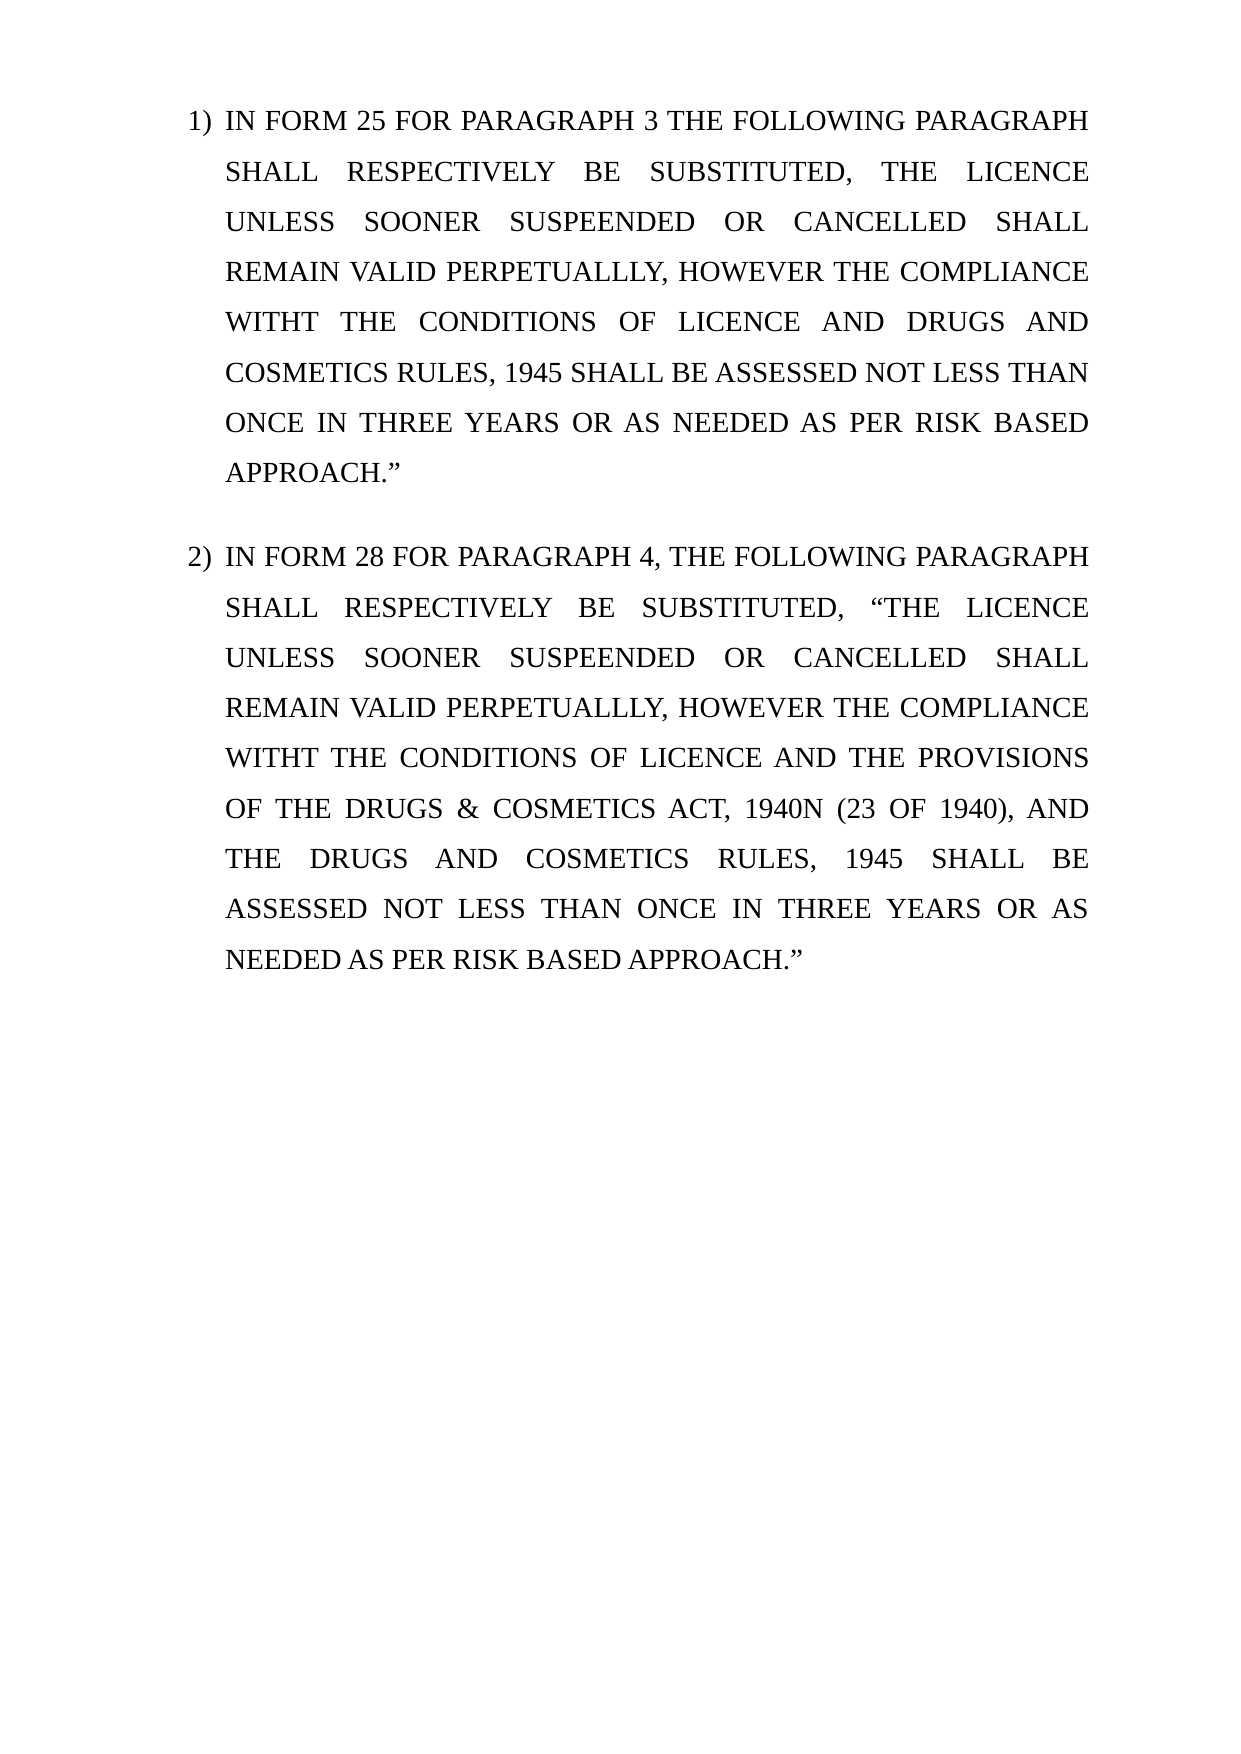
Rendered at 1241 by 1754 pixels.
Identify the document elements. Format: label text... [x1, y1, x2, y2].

list IN FORM 25 FOR PARAGRAPH 3 THE FOLLOWING PARAGRAPH SHALL RESPECTIVELY BE SUBSTITUTED, THE LICENCE UNLESS SOONER SUSPEENDED OR CANCELLED SHALL REMAIN VALID PERPETUALLLY, HOWEVER THE COMPLIANCE WITHT THE CONDITIONS OF LICENCE AND DRUGS AND COSMETICS RULES, 1945 SHALL BE ASSESSED NOT LESS THAN ONCE IN THREE YEARS OR AS NEEDED AS PER RISK BASED APPROACH.” [187, 103, 1090, 489]
list IN FORM 28 FOR PARAGRAPH 4, THE FOLLOWING PARAGRAPH SHALL RESPECTIVELY BE SUBSTITUTED, “THE LICENCE UNLESS SOONER SUSPEENDED OR CANCELLED SHALL REMAIN VALID PERPETUALLLY, HOWEVER THE COMPLIANCE WITHT THE CONDITIONS OF LICENCE AND THE PROVISIONS OF THE DRUGS & COSMETICS ACT, 1940N (23 OF 1940), AND THE DRUGS AND COSMETICS RULES, 1945 SHALL BE ASSESSED NOT LESS THAN ONCE IN THREE YEARS OR AS NEEDED AS PER RISK BASED APPROACH.” [187, 539, 1090, 975]
